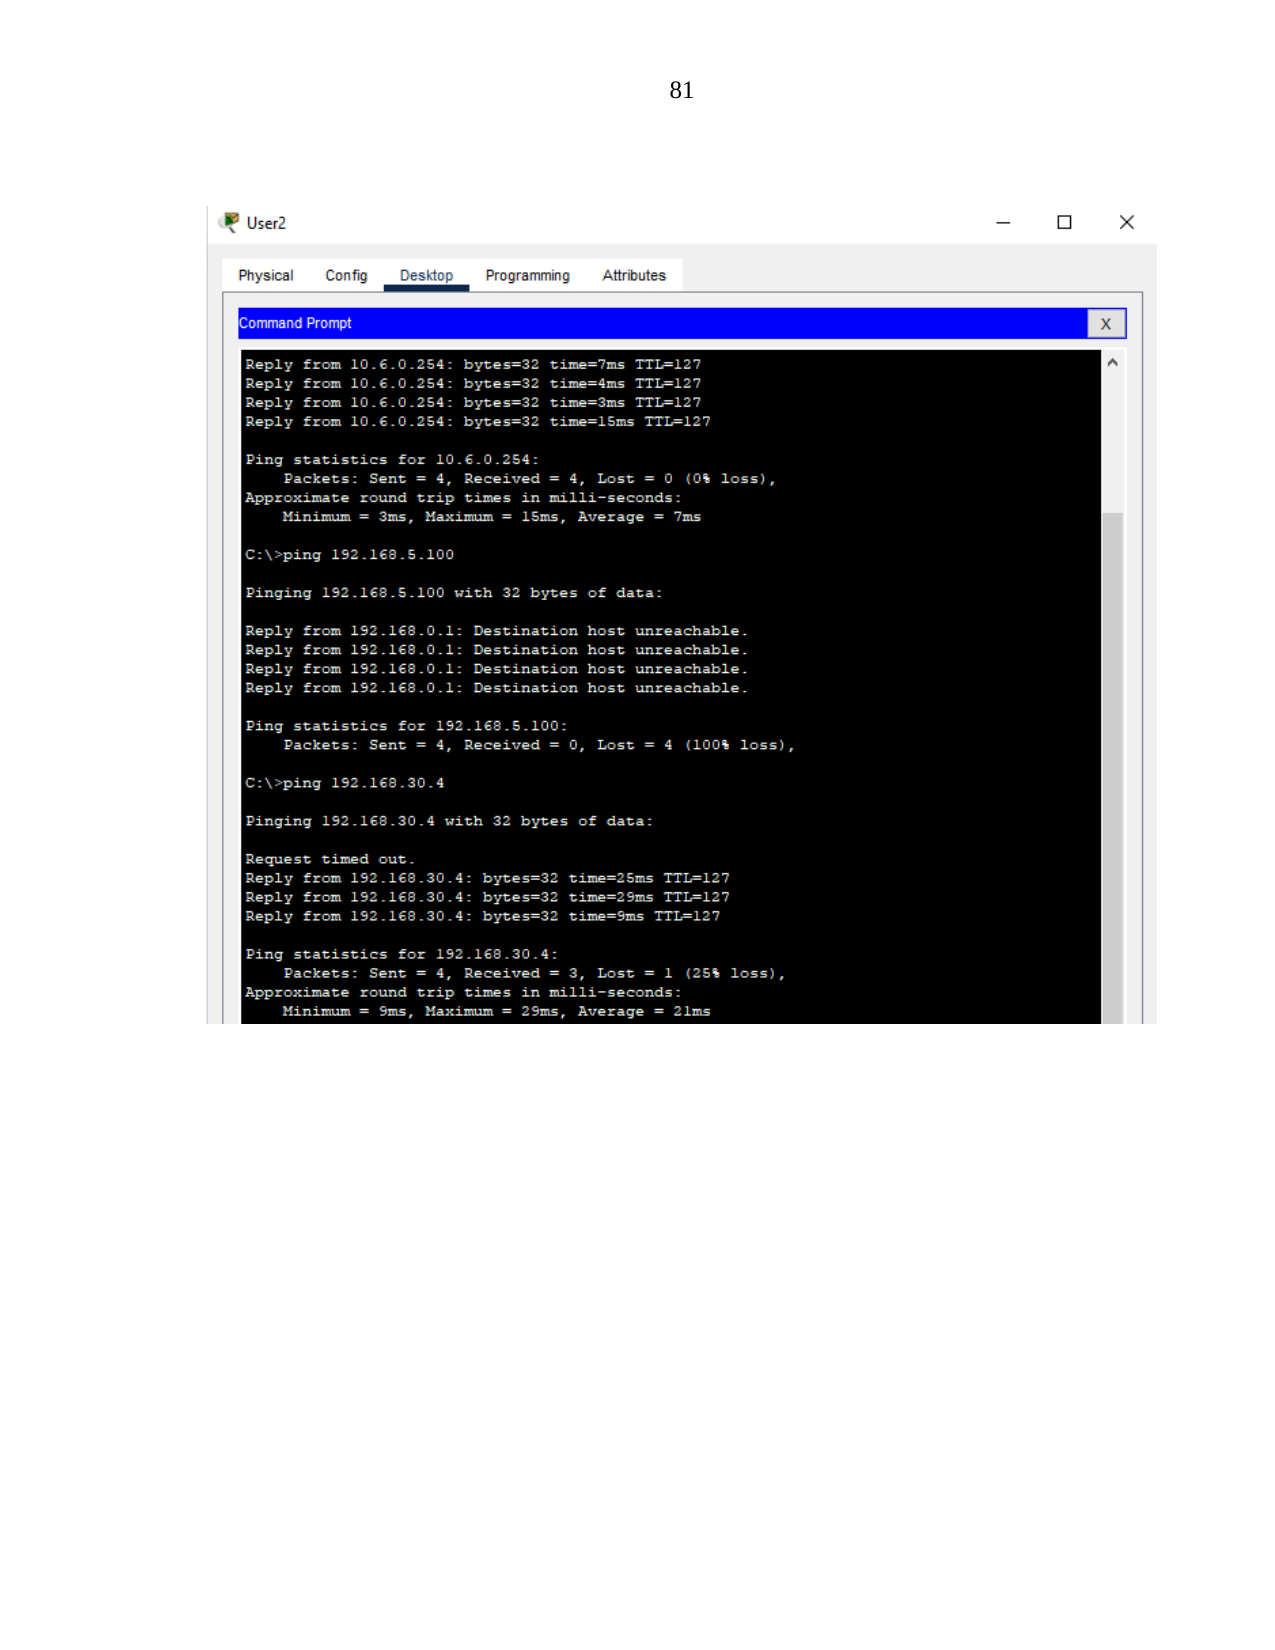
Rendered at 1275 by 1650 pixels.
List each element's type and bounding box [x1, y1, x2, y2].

picture [206, 206, 1157, 1024]
